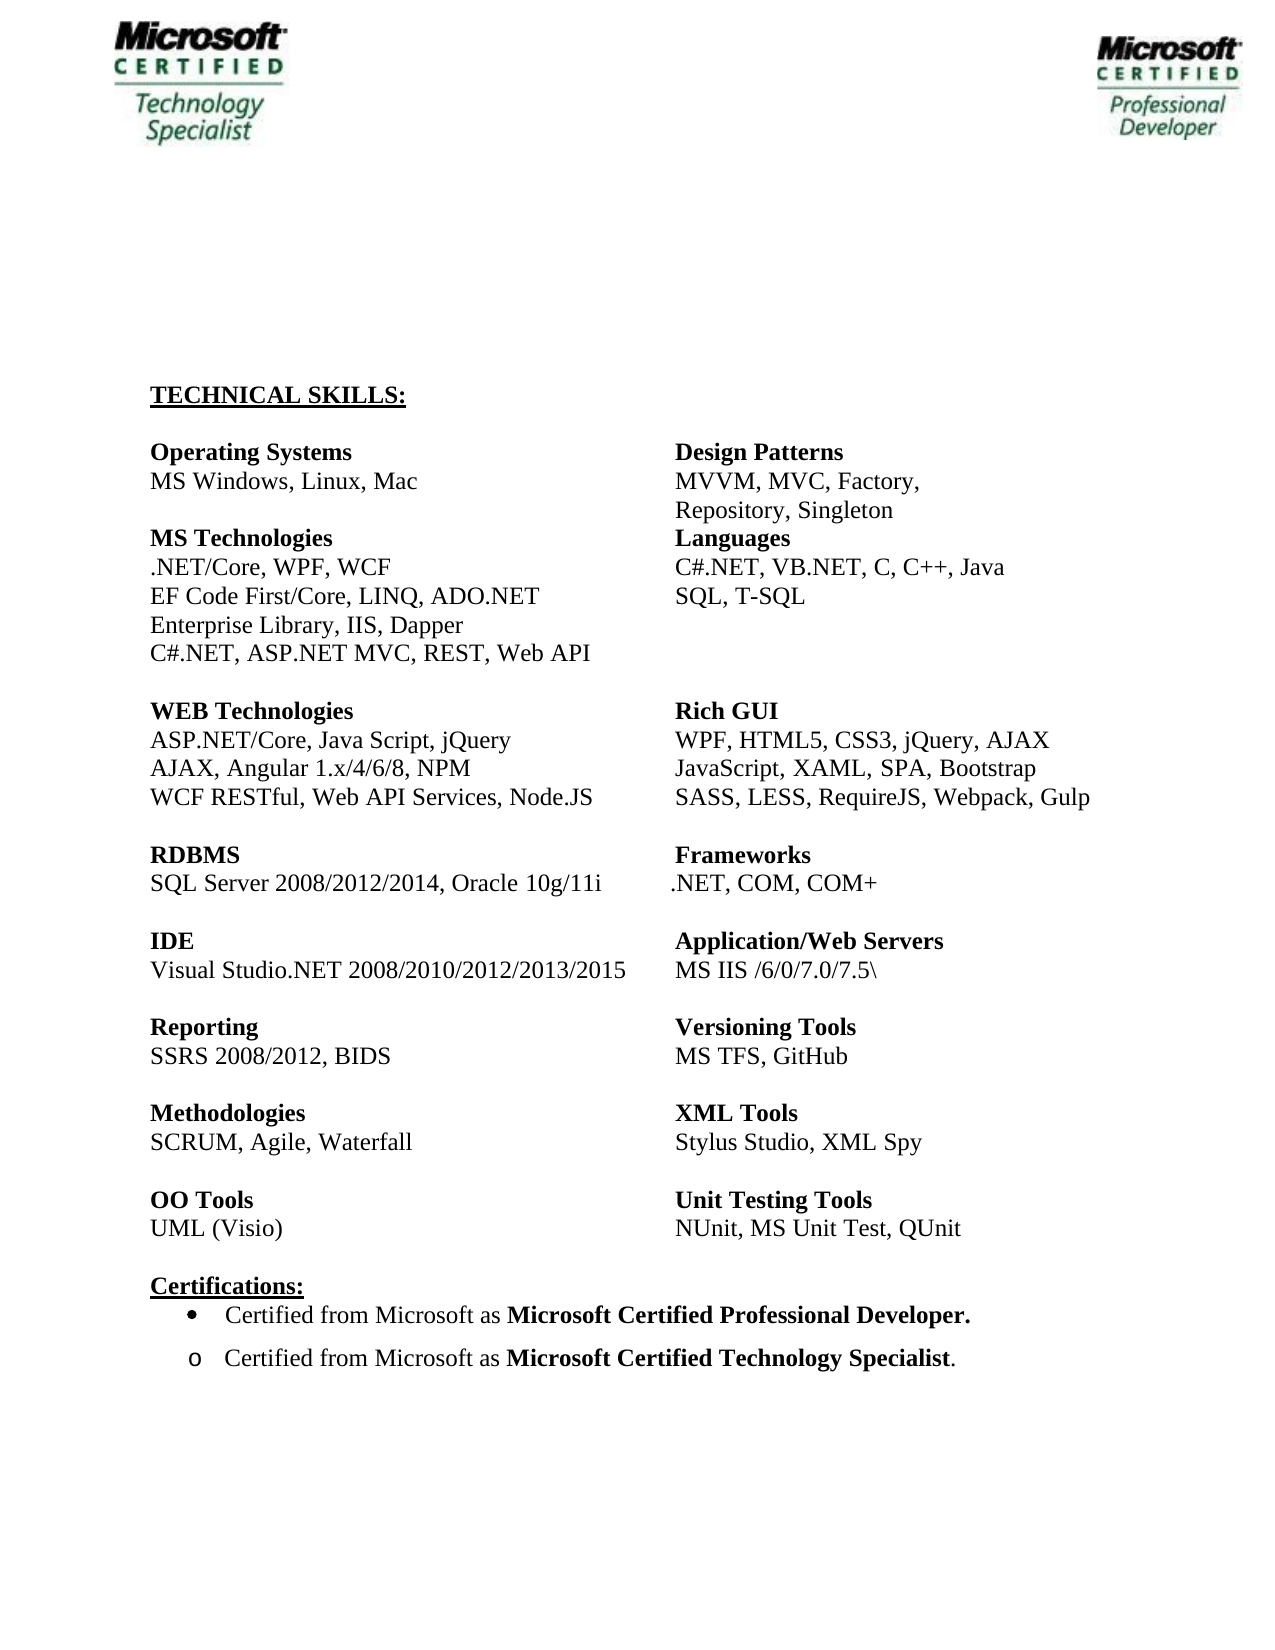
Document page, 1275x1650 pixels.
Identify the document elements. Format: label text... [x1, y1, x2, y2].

text SQL Server 2008/2012/2014, Oracle 10g/11i .NET, COM, COM+ [150, 868, 1142, 897]
subtitle Reporting Versioning Tools [150, 1012, 1142, 1041]
subtitle WEB Technologies Rich GUI [150, 696, 1142, 725]
text TECHNICAL SKILLS: [150, 380, 1142, 408]
text SCRUM, Agile, Waterfall Stylus Studio, XML Spy [150, 1127, 1142, 1156]
subtitle RDBMS Frameworks [150, 840, 1142, 868]
subtitle MS Technologies Languages [150, 523, 1142, 552]
subtitle Methodologies XML Tools [150, 1098, 1142, 1127]
text ASP.NET/Core, Java Script, jQuery WPF, HTML5, CSS3, jQuery, AJAX AJAX, Angular 1.x/4/6/8, NPM JavaScript, XAML, SPA, Bootstrap WCF RESTful, Web API Services, Node.JS SASS, LESS, RequireJS, Webpack, Gulp [150, 725, 1091, 811]
text Operating Systems Design Patterns [150, 437, 1142, 466]
text Enterprise Library, IIS, Dapper [150, 610, 1142, 638]
text o Certified from Microsoft as Microsoft Certified Technology Specialist. [187, 1343, 1142, 1374]
text C#.NET, ASP.NET MVC, REST, Web API [150, 638, 1142, 667]
subtitle OO Tools Unit Testing Tools [150, 1185, 1142, 1213]
subtitle IDE Application/Web Servers [150, 926, 1142, 955]
picture [1097, 36, 1243, 140]
text Certifications: [150, 1271, 1142, 1300]
picture [114, 21, 291, 147]
list Certified from Microsoft as Microsoft Certified Professional Developer. [187, 1300, 1142, 1329]
text Visual Studio.NET 2008/2010/2012/2013/2015 MS IIS /6/0/7.0/7.5\ [150, 955, 1142, 983]
text .NET/Core, WPF, WCF C#.NET, VB.NET, C, C++, Java [150, 552, 1142, 581]
text EF Code First/Core, LINQ, ADO.NET SQL, T-SQL [150, 581, 1142, 610]
text SSRS 2008/2012, BIDS MS TFS, GitHub [150, 1041, 1142, 1070]
text UML (Visio) NUnit, MS Unit Test, QUnit [150, 1213, 1142, 1242]
text MS Windows, Linux, Mac MVVM, MVC, Factory, Repository, Singleton [150, 466, 1042, 523]
